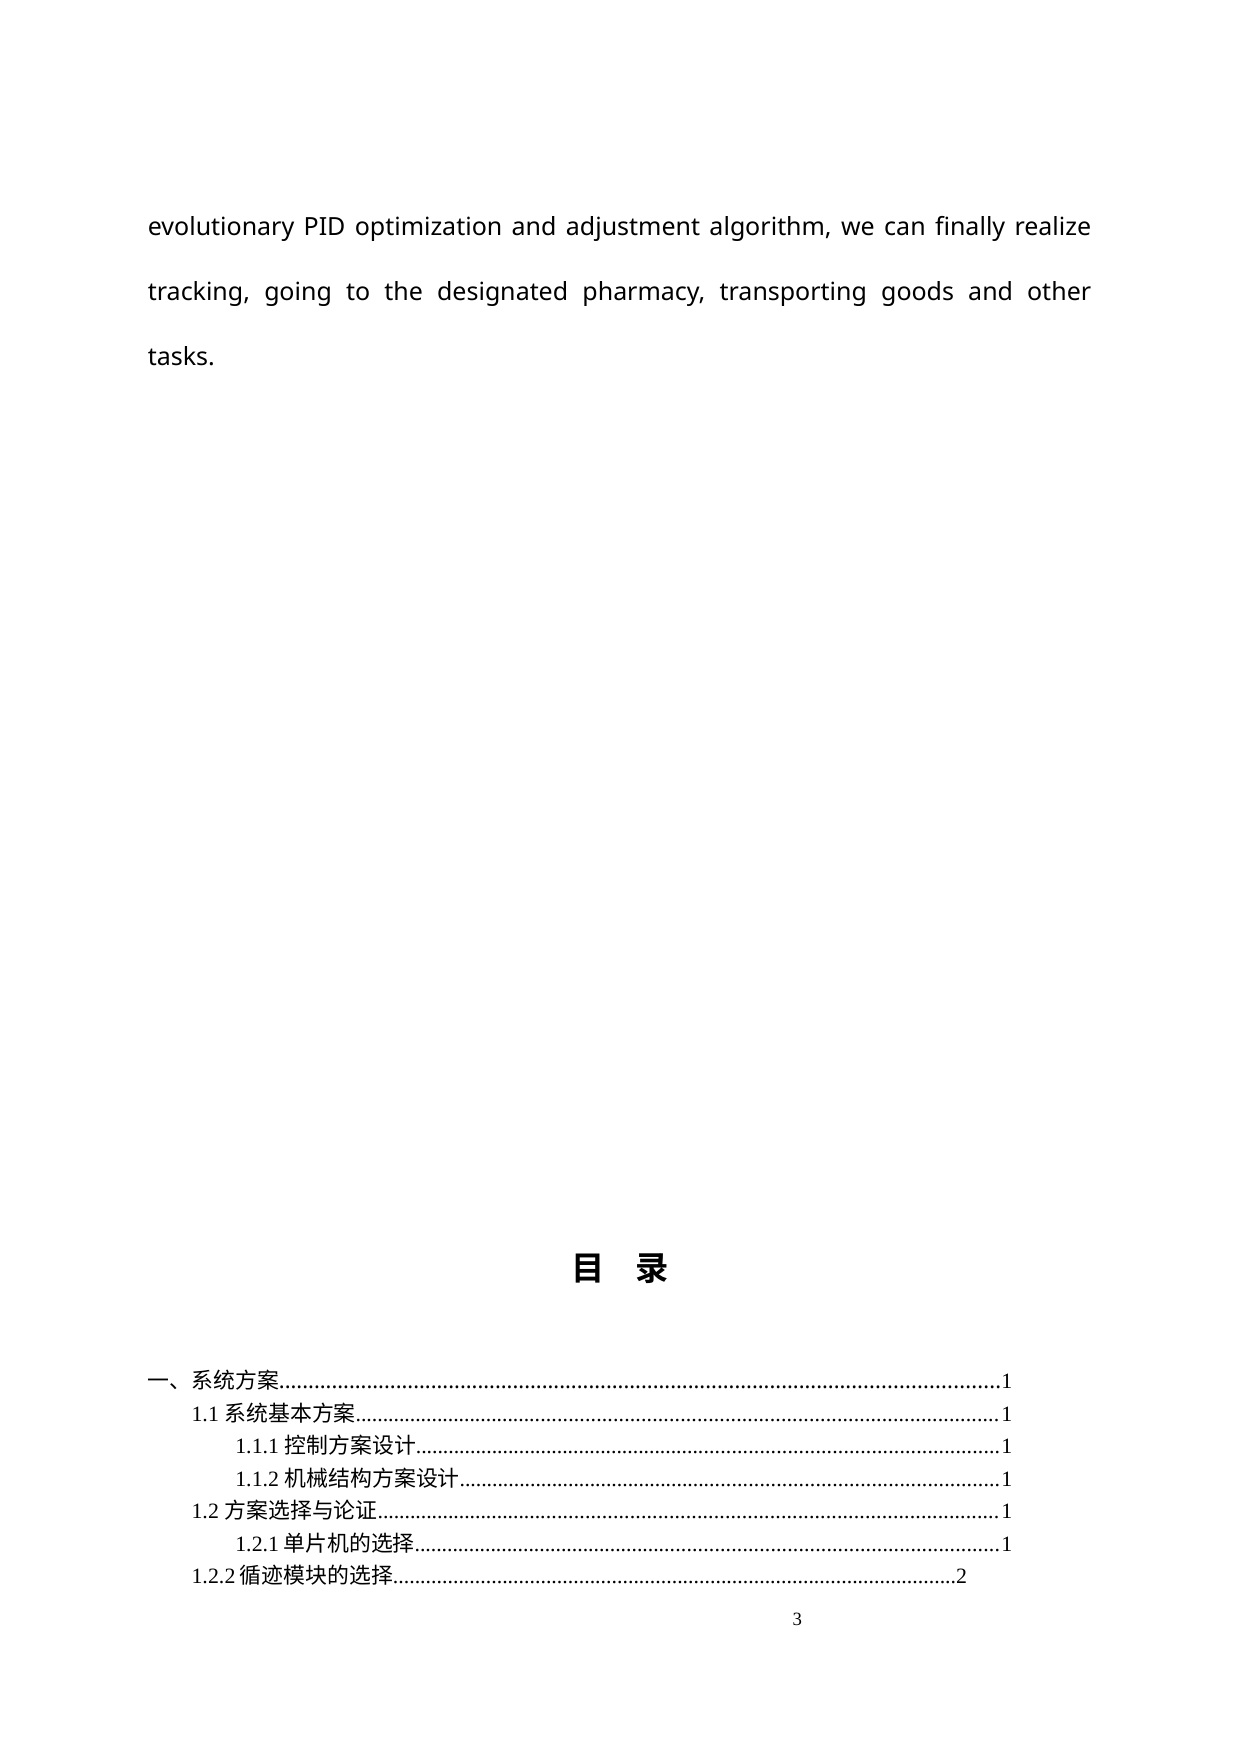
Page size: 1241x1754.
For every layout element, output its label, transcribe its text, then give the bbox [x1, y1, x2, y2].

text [148, 193, 1092, 388]
text 1.1.2 机械结构方案设计 1 [235, 1460, 1092, 1493]
text 目 录 [148, 1233, 1092, 1298]
text 1.1 系统基本方案 1 [191, 1395, 1092, 1428]
text 1.2 方案选择与论证.. 1 [191, 1493, 1092, 1525]
text 1.1.1 控制方案设计 1 [235, 1428, 1092, 1460]
text 1.2.1单片机的选择 1 [235, 1525, 1092, 1558]
text 一、系统方案 1 [148, 1363, 1092, 1395]
text 1.2.2循迹模块的选择.......................................................................................................2 [148, 1558, 1092, 1590]
